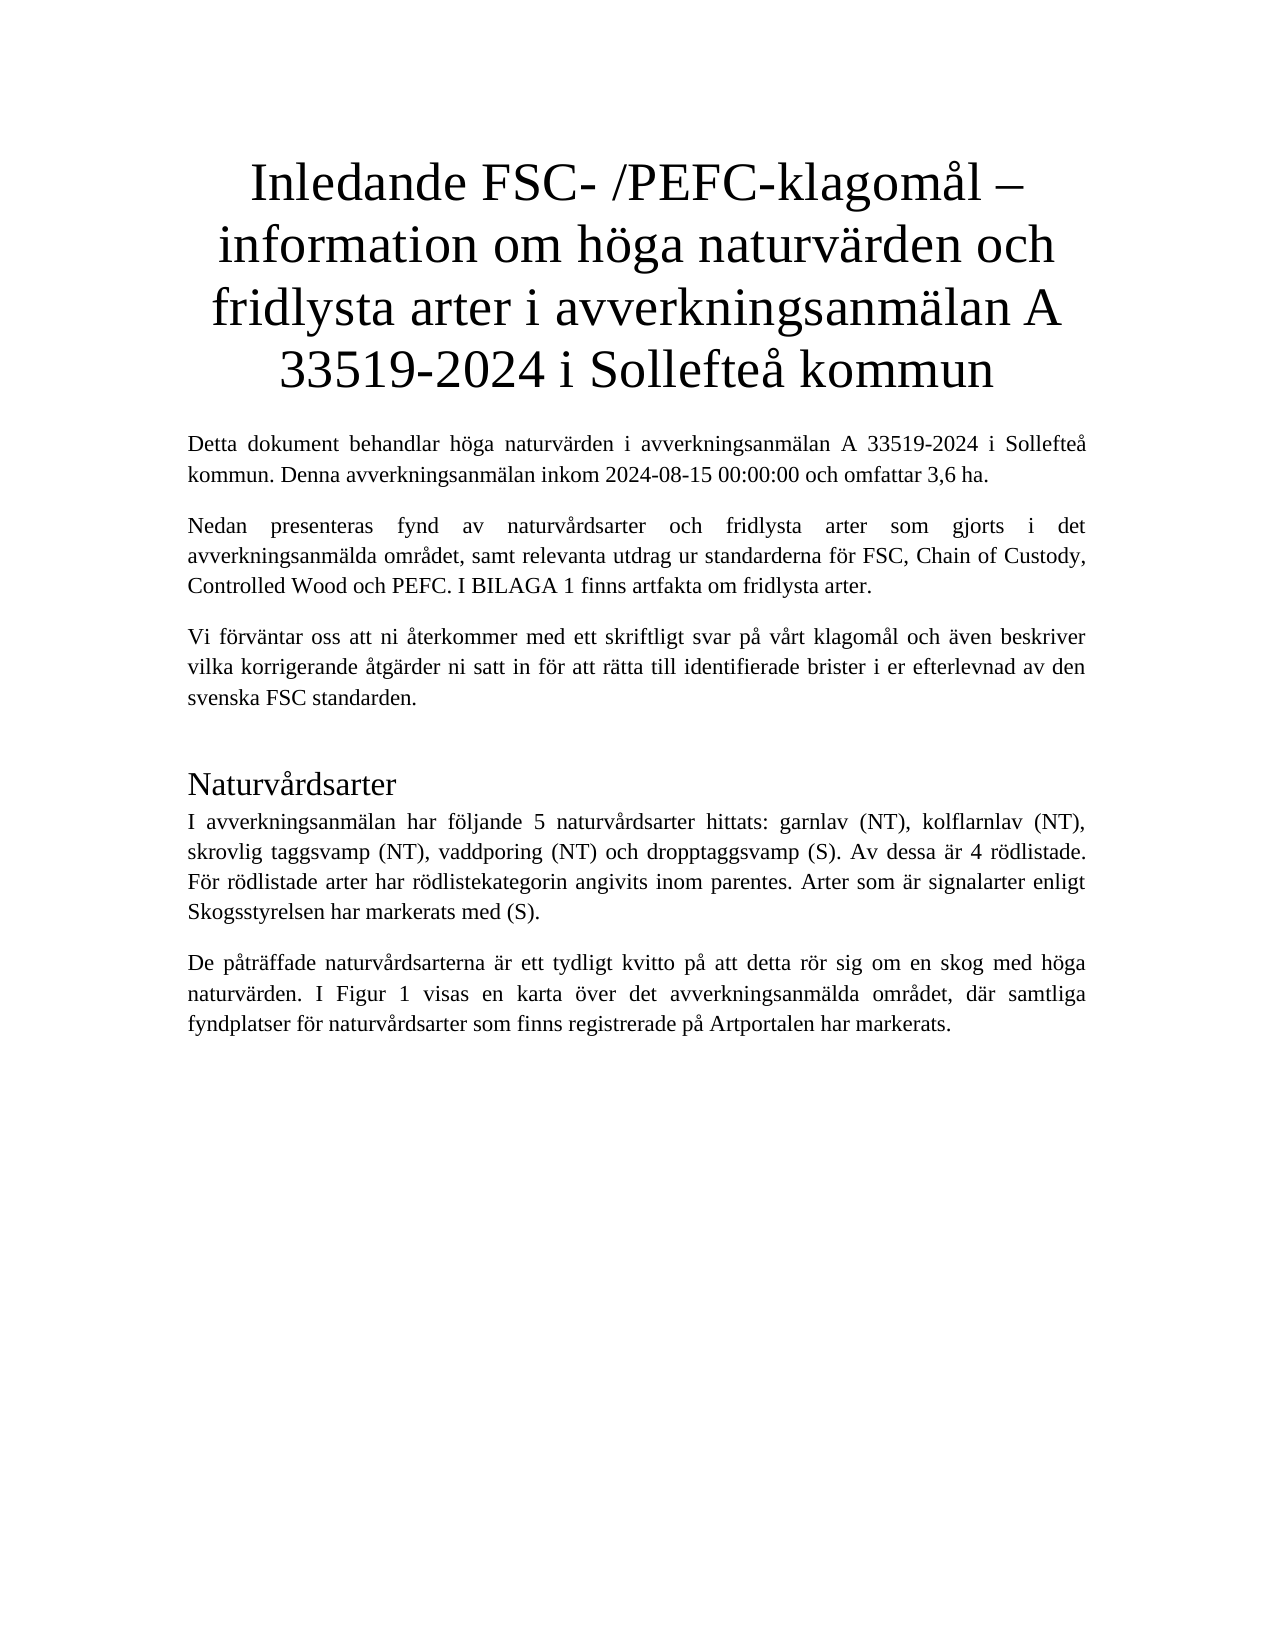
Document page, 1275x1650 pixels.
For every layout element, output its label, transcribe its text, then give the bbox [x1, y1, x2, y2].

text Vi förväntar oss att ni återkommer med ett skriftligt svar på vårt klagomål och även beskriver vilka korrigerande åtgärder ni satt in för att rätta till identifierade brister i er efterlevnad av den svenska FSC standarden. [187, 623, 1087, 710]
subtitle Naturvårdsarter [187, 764, 1087, 802]
text I avverkningsanmälan har följande 5 naturvårdsarter hittats: garnlav (NT), kolflarnlav (NT), skrovlig taggsvamp (NT), vaddporing (NT) och dropptaggsvamp (S). Av dessa är 4 rödlistade. För rödlistade arter har rödlistekategorin angivits inom parentes. Arter som är signalarter enligt Skogsstyrelsen har markerats med (S). [187, 808, 1087, 925]
text Detta dokument behandlar höga naturvärden i avverkningsanmälan A 33519-2024 i Sollefteå kommun. Denna avverkningsanmälan inkom 2024-08-15 00:00:00 och omfattar 3,6 ha. [187, 430, 1087, 487]
title Inledande FSC- /PEFC-klagomål – information om höga naturvärden och fridlysta arter i avverkningsanmälan A 33519-2024 i Sollefteå kommun [187, 150, 1087, 399]
text Nedan presenteras fynd av naturvårdsarter och fridlysta arter som gjorts i det avverkningsanmälda området, samt relevanta utdrag ur standarderna för FSC, Chain of Custody, Controlled Wood och PEFC. I BILAGA 1 finns artfakta om fridlysta arter. [187, 512, 1087, 598]
text De påträffade naturvårdsarterna är ett tydligt kvitto på att detta rör sig om en skog med höga naturvärden. I Figur 1 visas en karta över det avverkningsanmälda området, där samtliga fyndplatser för naturvårdsarter som finns registrerade på Artportalen har markerats. [187, 949, 1087, 1036]
